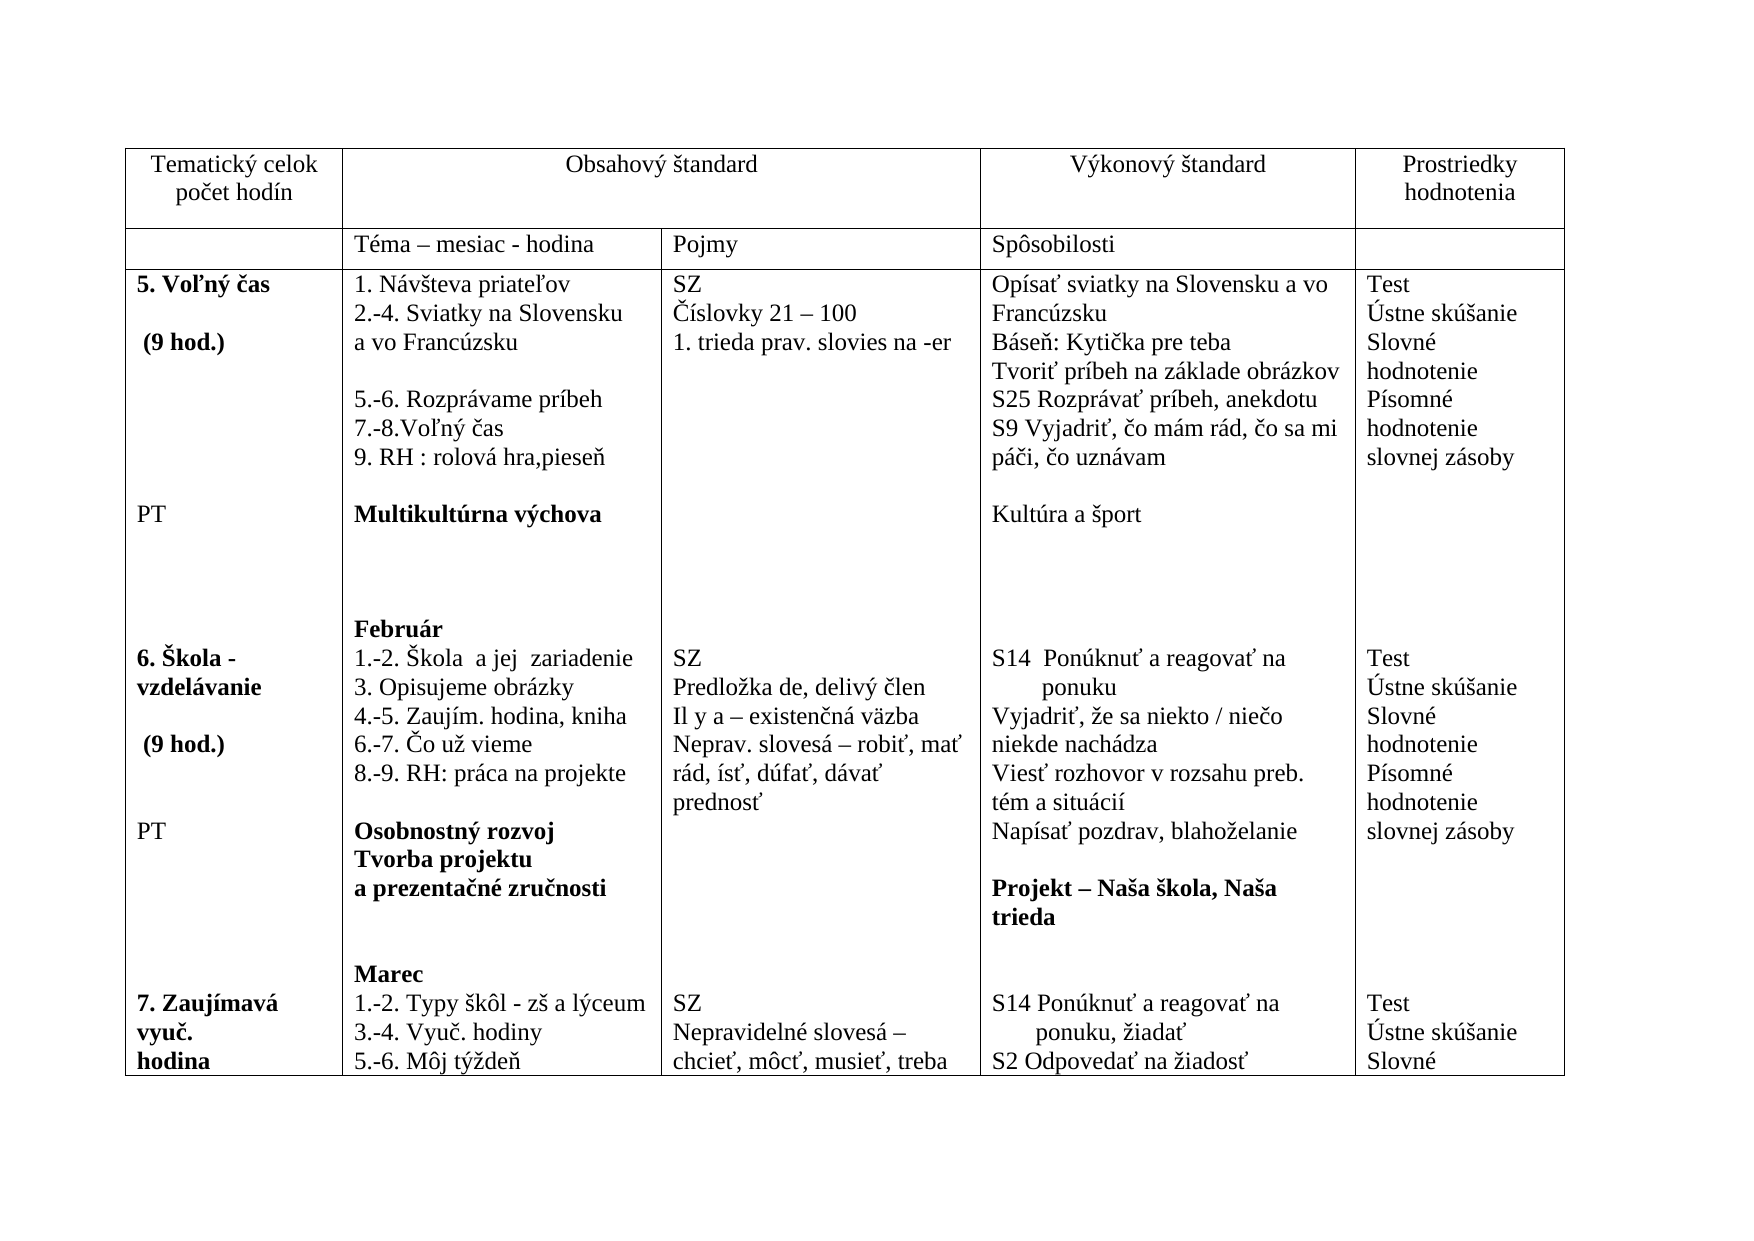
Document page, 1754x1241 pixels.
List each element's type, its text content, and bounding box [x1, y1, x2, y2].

table_header Tematický celok počet hodín [126, 149, 342, 228]
table_header Výkonový štandard [981, 149, 1355, 228]
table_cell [1356, 270, 1564, 1074]
table_cell Pojmy [662, 229, 980, 268]
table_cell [126, 270, 342, 1074]
table_cell Téma – mesiac - hodina [343, 229, 661, 268]
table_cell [662, 270, 980, 1074]
table_cell [1356, 229, 1564, 268]
table_cell Spôsobilosti [981, 229, 1355, 268]
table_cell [981, 270, 1355, 1074]
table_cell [343, 270, 661, 1074]
table_header Prostriedky hodnotenia [1356, 149, 1564, 228]
table_cell [126, 229, 342, 268]
table_header Obsahový štandard [343, 149, 980, 228]
